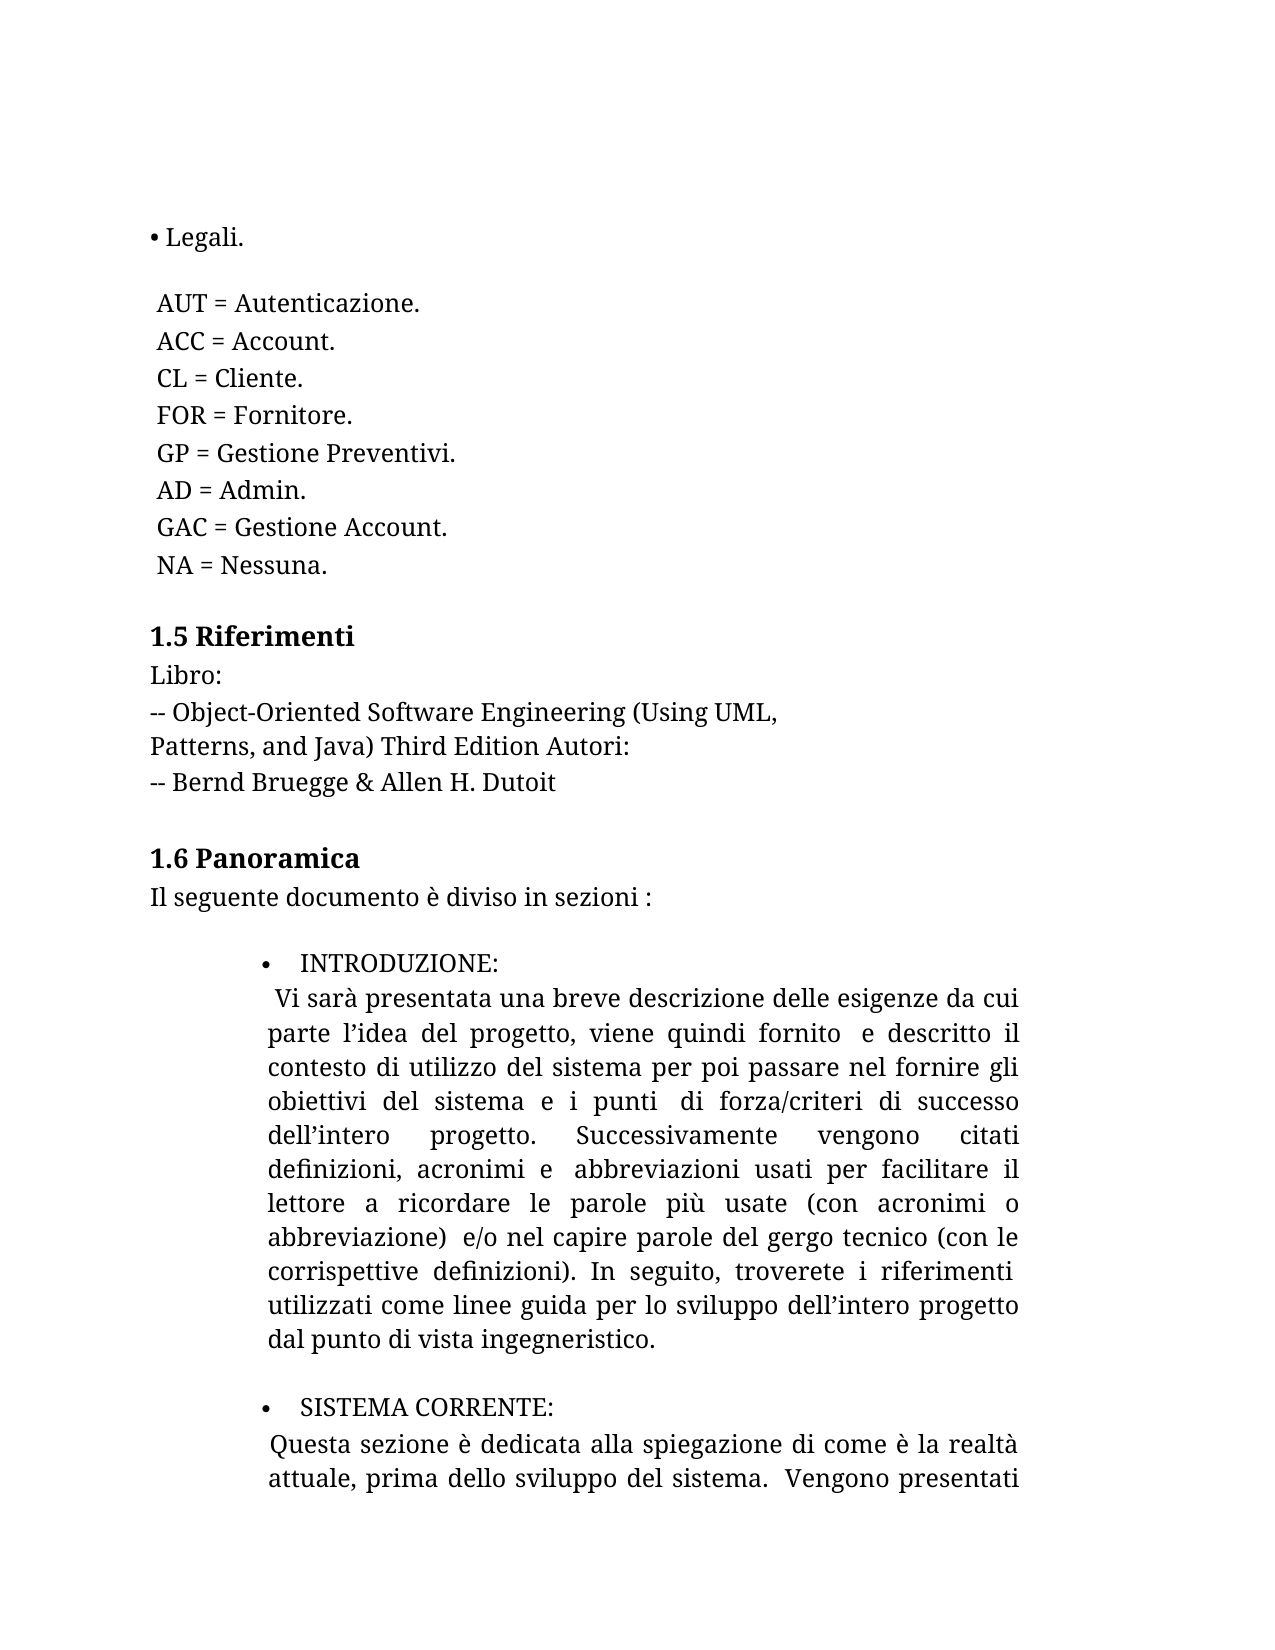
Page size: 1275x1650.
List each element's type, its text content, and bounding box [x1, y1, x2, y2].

list SISTEMA CORRENTE: [262, 1390, 1125, 1424]
text FOR = Fornitore. [150, 398, 1125, 432]
text -- Bernd Bruegge & Allen H. Dutoit [150, 764, 1125, 798]
text NA = Nessuna. [150, 547, 1125, 582]
text GAC = Gestione Account. [150, 510, 1125, 544]
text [268, 1427, 1020, 1495]
text AD = Admin. [150, 473, 1125, 507]
text Vi sarà presentata una breve descrizione delle esigenze da cui parte l’idea del progetto, viene quindi fornito e descritto il contesto di utilizzo del sistema per poi passare nel fornire gli obiettivi del sistema e i punti di forza/criteri di successo dell’intero progetto. Successivamente vengono citati definizioni, acronimi e abbreviazioni usati per facilitare il lettore a ricordare le parole più usate (con acronimi o abbreviazione) e/o nel capire parole del gergo tecnico (con le corrispettive definizioni). In seguito, troverete i riferimenti utilizzati come linee guida per lo sviluppo dell’intero progetto dal punto di vista ingegneristico. [267, 981, 1020, 1356]
text -- Object-Oriented Software Engineering (Using UML, Patterns, and Java) Third Edition Autori: [150, 695, 869, 763]
text 1.5 Riferimenti [150, 617, 1125, 654]
text Libro: [150, 658, 1125, 692]
text ACC = Account. [150, 323, 1125, 357]
text GP = Gestione Preventivi. [150, 435, 1125, 469]
list INTRODUZIONE: [262, 946, 866, 980]
text CL = Cliente. [150, 361, 1125, 394]
text 1.6 Panoramica [150, 839, 1125, 876]
text AUT = Autenticazione. [150, 286, 1125, 320]
text • Legali. [150, 219, 1125, 254]
text Il seguente documento è diviso in sezioni : [150, 879, 866, 913]
